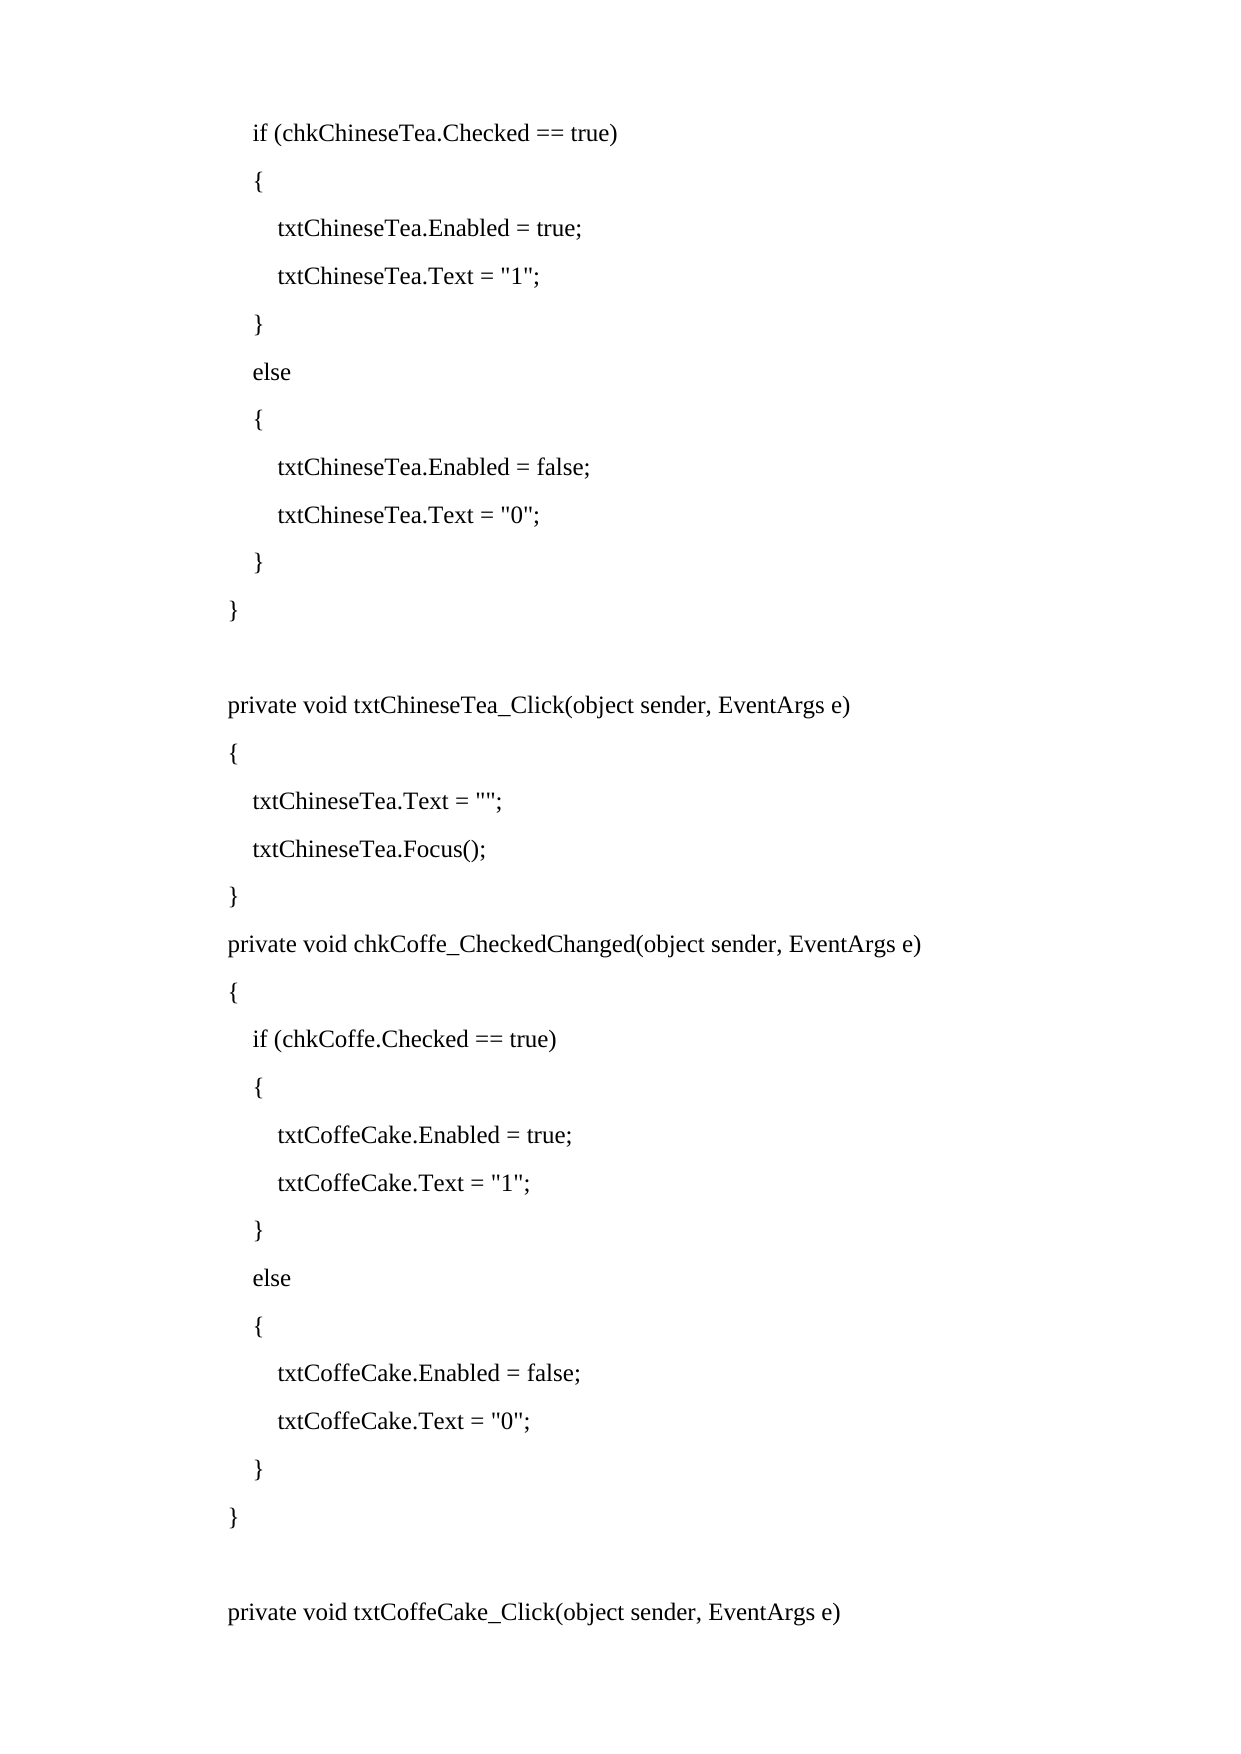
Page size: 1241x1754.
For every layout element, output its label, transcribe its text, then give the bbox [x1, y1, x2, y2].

text txtCoffeCake.Enabled = false; [177, 1358, 1152, 1387]
text { [177, 738, 1152, 767]
text private void txtCoffeCake_Click(object sender, EventArgs e) [177, 1597, 1152, 1626]
text txtChineseTea.Text = "1"; [177, 261, 1152, 290]
text txtCoffeCake.Text = "0"; [177, 1406, 1152, 1435]
text } [177, 881, 1152, 910]
text { [177, 166, 1152, 194]
text private void txtChineseTea_Click(object sender, EventArgs e) [177, 691, 1152, 719]
text } [177, 547, 1152, 576]
text txtChineseTea.Enabled = true; [177, 213, 1152, 242]
text if (chkCoffe.Checked == true) [177, 1024, 1152, 1053]
text } [177, 1502, 1152, 1530]
text txtCoffeCake.Text = "1"; [177, 1168, 1152, 1196]
text } [177, 1454, 1152, 1483]
text private void chkCoffe_CheckedChanged(object sender, EventArgs e) [177, 929, 1152, 958]
text txtChineseTea.Focus(); [177, 834, 1152, 862]
text { [177, 977, 1152, 1006]
text else [177, 1263, 1152, 1292]
text txtChineseTea.Enabled = false; [177, 452, 1152, 481]
text if (chkChineseTea.Checked == true) [177, 118, 1152, 147]
text txtCoffeCake.Enabled = true; [177, 1120, 1152, 1149]
text else [177, 357, 1152, 385]
text } [177, 309, 1152, 338]
text { [177, 1311, 1152, 1339]
text txtChineseTea.Text = "0"; [177, 500, 1152, 528]
text txtChineseTea.Text = ""; [177, 786, 1152, 815]
text } [177, 595, 1152, 624]
text { [177, 1072, 1152, 1101]
text } [177, 1215, 1152, 1244]
text { [177, 404, 1152, 433]
